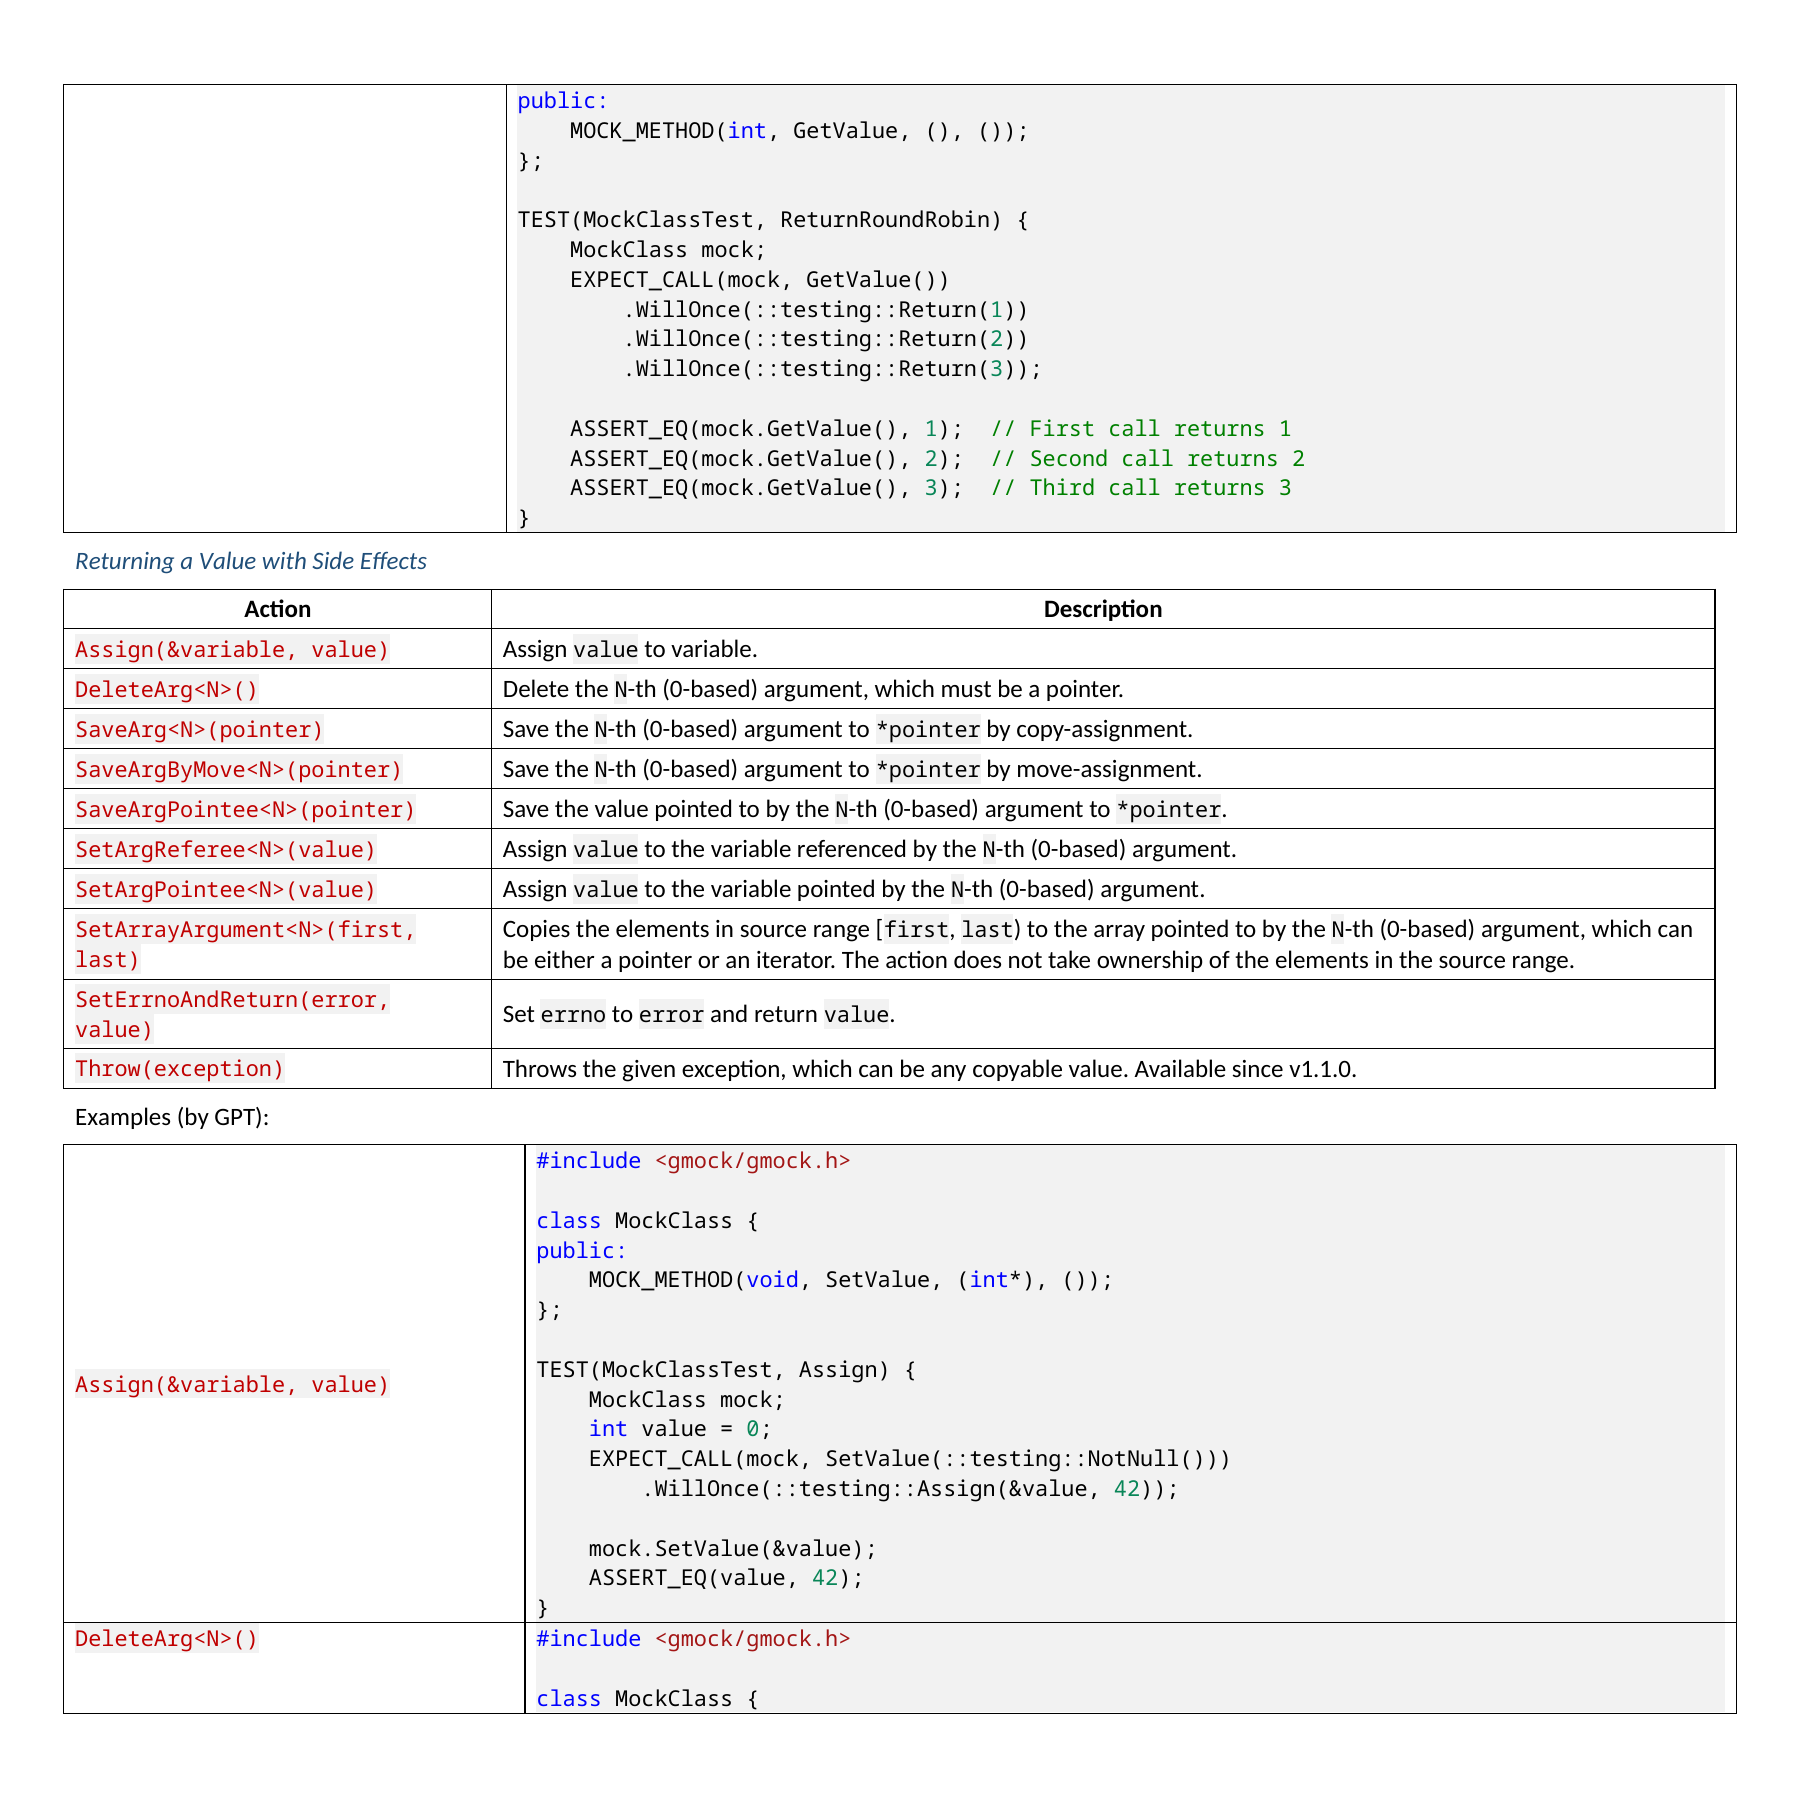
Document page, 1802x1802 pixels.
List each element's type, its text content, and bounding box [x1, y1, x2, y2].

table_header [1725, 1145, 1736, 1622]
table_cell SetArgPointee<N>(value) [64, 869, 491, 908]
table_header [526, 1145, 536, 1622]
table_cell Assign value to variable. [492, 629, 1714, 668]
table_cell Set errno to error and return value. [492, 980, 1714, 1048]
table_header Assign(&variable, value) [64, 1145, 524, 1622]
table_cell SaveArgPointee<N>(pointer) [64, 789, 491, 828]
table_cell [64, 85, 506, 532]
table_cell SetArgReferee<N>(value) [64, 829, 491, 868]
table_cell Assign value to the variable pointed by the N-th (0-based) argument. [492, 869, 1714, 908]
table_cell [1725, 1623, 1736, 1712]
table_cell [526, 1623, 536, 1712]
table_cell Throw(exception) [64, 1049, 491, 1088]
table_cell SaveArgByMove<N>(pointer) [64, 749, 491, 788]
table_cell Save the N-th (0-based) argument to *pointer by copy-assignment. [492, 709, 1714, 748]
text Examples (by GPT): [75, 1101, 1726, 1132]
table_cell SaveArg<N>(pointer) [64, 709, 491, 748]
table_cell Throws the given exception, which can be any copyable value. Available since v1.1.0. [492, 1049, 1714, 1088]
table_cell Assign value to the variable referenced by the N-th (0-based) argument. [492, 829, 1714, 868]
table_cell Assign(&variable, value) [64, 629, 491, 668]
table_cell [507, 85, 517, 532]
table_header Action [64, 590, 491, 628]
table_cell SetArrayArgument<N>(first, last) [64, 909, 491, 979]
table_cell DeleteArg<N>() [64, 1623, 524, 1712]
table_cell Save the value pointed to by the N-th (0-based) argument to *pointer. [492, 789, 1714, 828]
table_cell Save the N-th (0-based) argument to *pointer by move-assignment. [492, 749, 1714, 788]
table_cell DeleteArg<N>() [64, 669, 491, 708]
subtitle Returning a Value with Side Effects [75, 545, 1726, 576]
table_cell Copies the elements in source range [first, last) to the array pointed to by the N-th (0-based) argument, which can be either a pointer or an iterator. The action does not take ownership of the elements in the source range. [492, 909, 1714, 979]
table_cell Delete the N-th (0-based) argument, which must be a pointer. [492, 669, 1714, 708]
table_cell SetErrnoAndReturn(error, value) [64, 980, 491, 1048]
table_header Description [492, 590, 1714, 628]
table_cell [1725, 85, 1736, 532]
